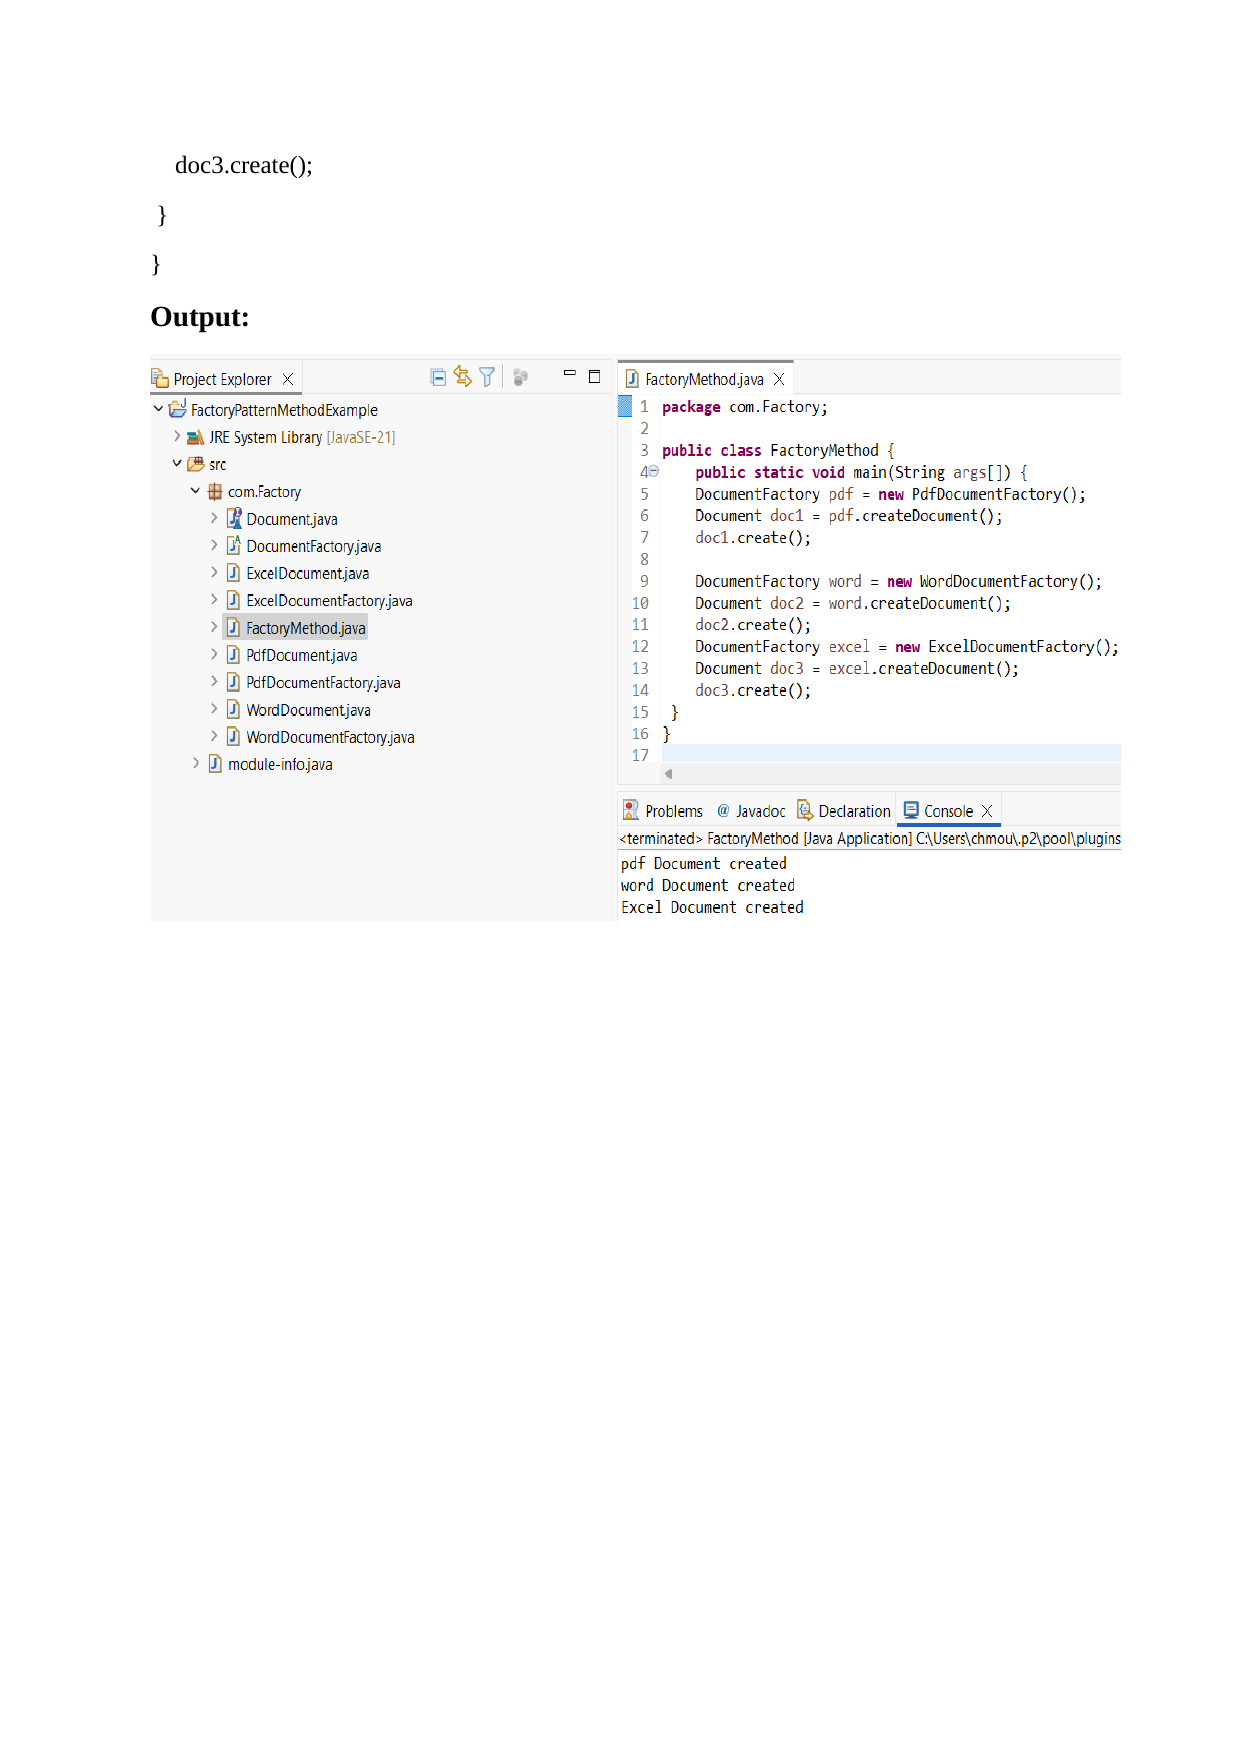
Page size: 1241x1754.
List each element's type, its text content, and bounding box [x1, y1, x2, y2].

text doc3.create(); [150, 150, 1090, 179]
text } [150, 249, 1090, 278]
text } [150, 200, 1090, 228]
picture [150, 354, 1122, 921]
text Output: [150, 299, 1090, 333]
